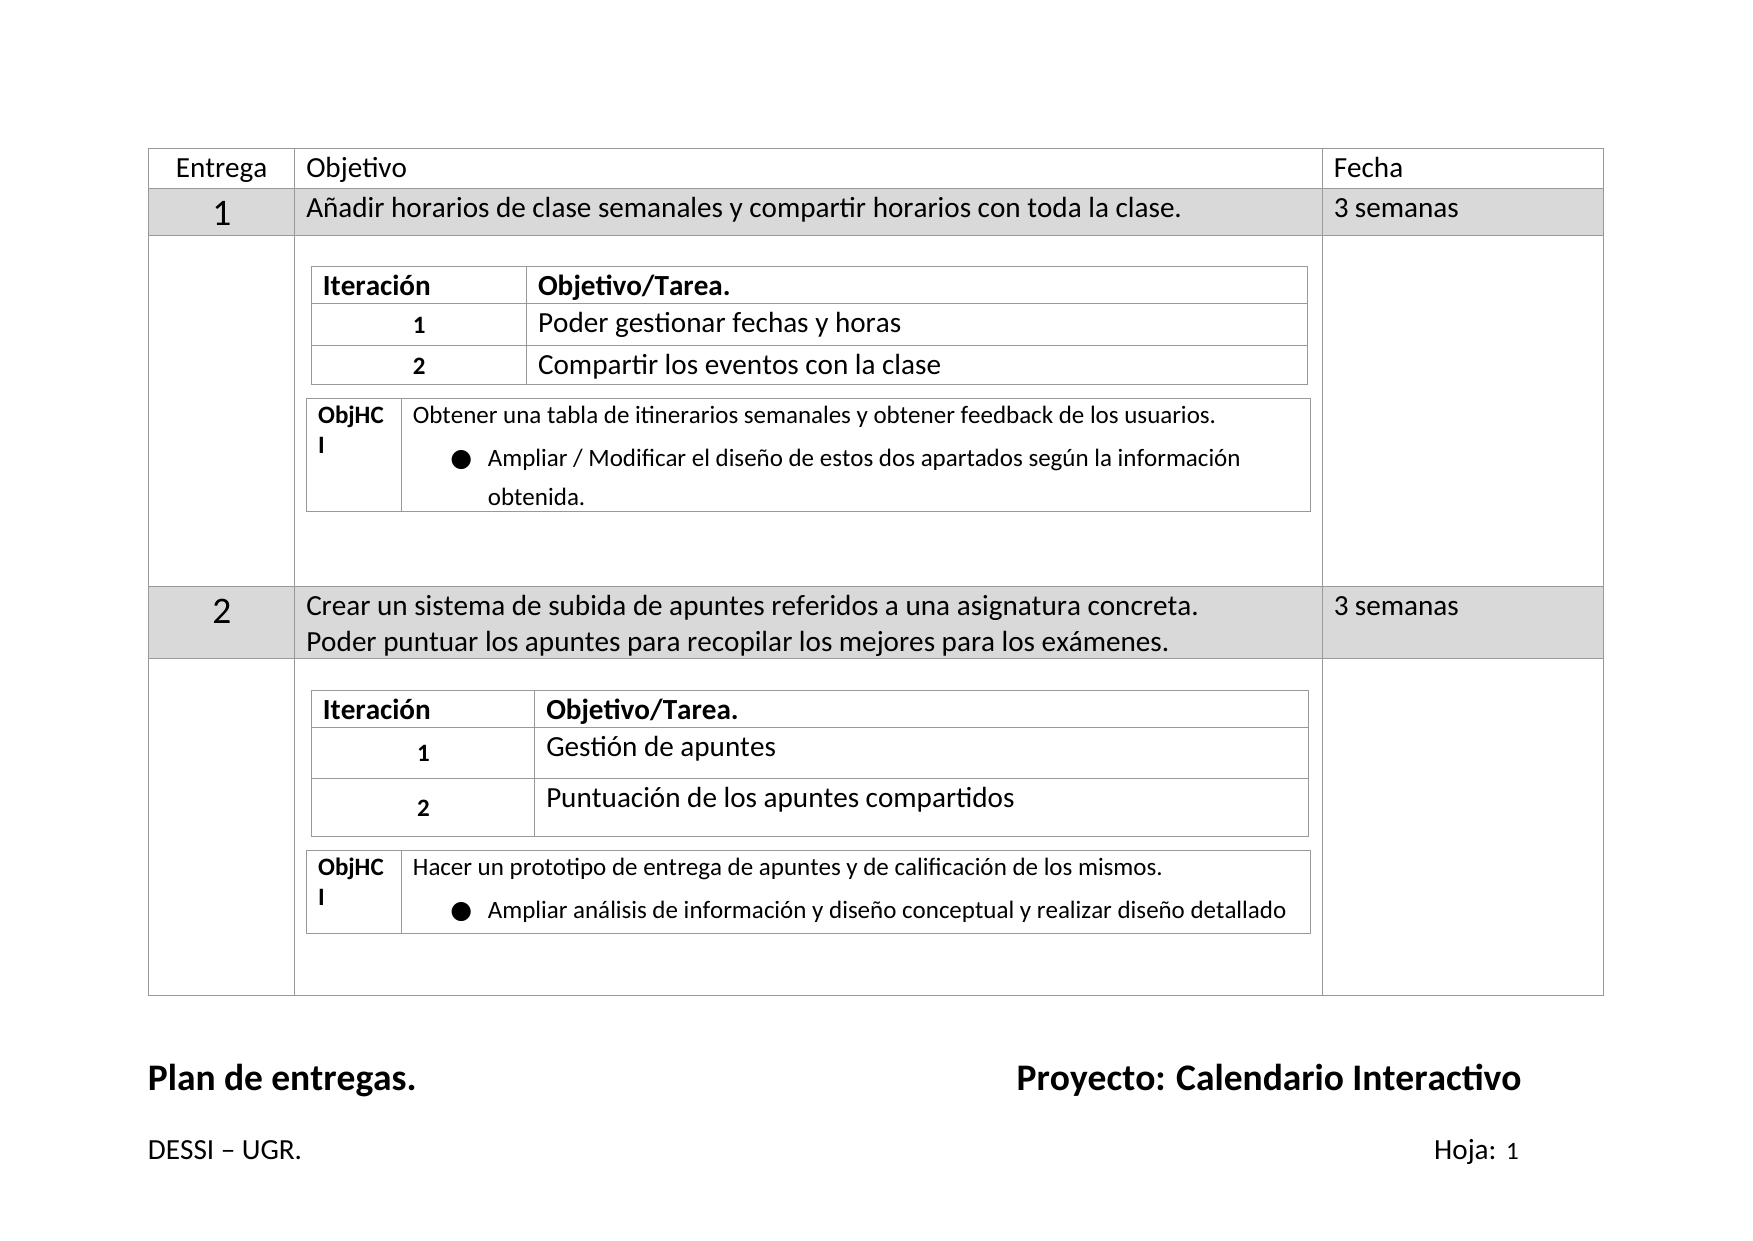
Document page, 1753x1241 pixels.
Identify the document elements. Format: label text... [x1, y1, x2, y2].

table_cell [1323, 236, 1603, 586]
table_header Objetivo [295, 149, 1322, 188]
table_cell 3 semanas [1323, 189, 1603, 235]
table_cell 1 [149, 189, 294, 235]
table_header Fecha [1323, 149, 1603, 188]
table_cell [295, 659, 1322, 994]
table_cell Añadir horarios de clase semanales y compartir horarios con toda la clase. [295, 189, 1322, 235]
table_cell [1323, 659, 1603, 994]
table_cell [149, 659, 294, 994]
table_cell [295, 236, 1322, 586]
table_cell 2 [149, 587, 294, 658]
table_cell [149, 236, 294, 586]
table_cell Crear un sistema de subida de apuntes referidos a una asignatura concreta. Poder puntuar los apuntes para recopilar los mejores para los exámenes. [295, 587, 1322, 658]
table_cell 3 semanas [1323, 587, 1603, 658]
table_header Entrega [149, 149, 294, 188]
